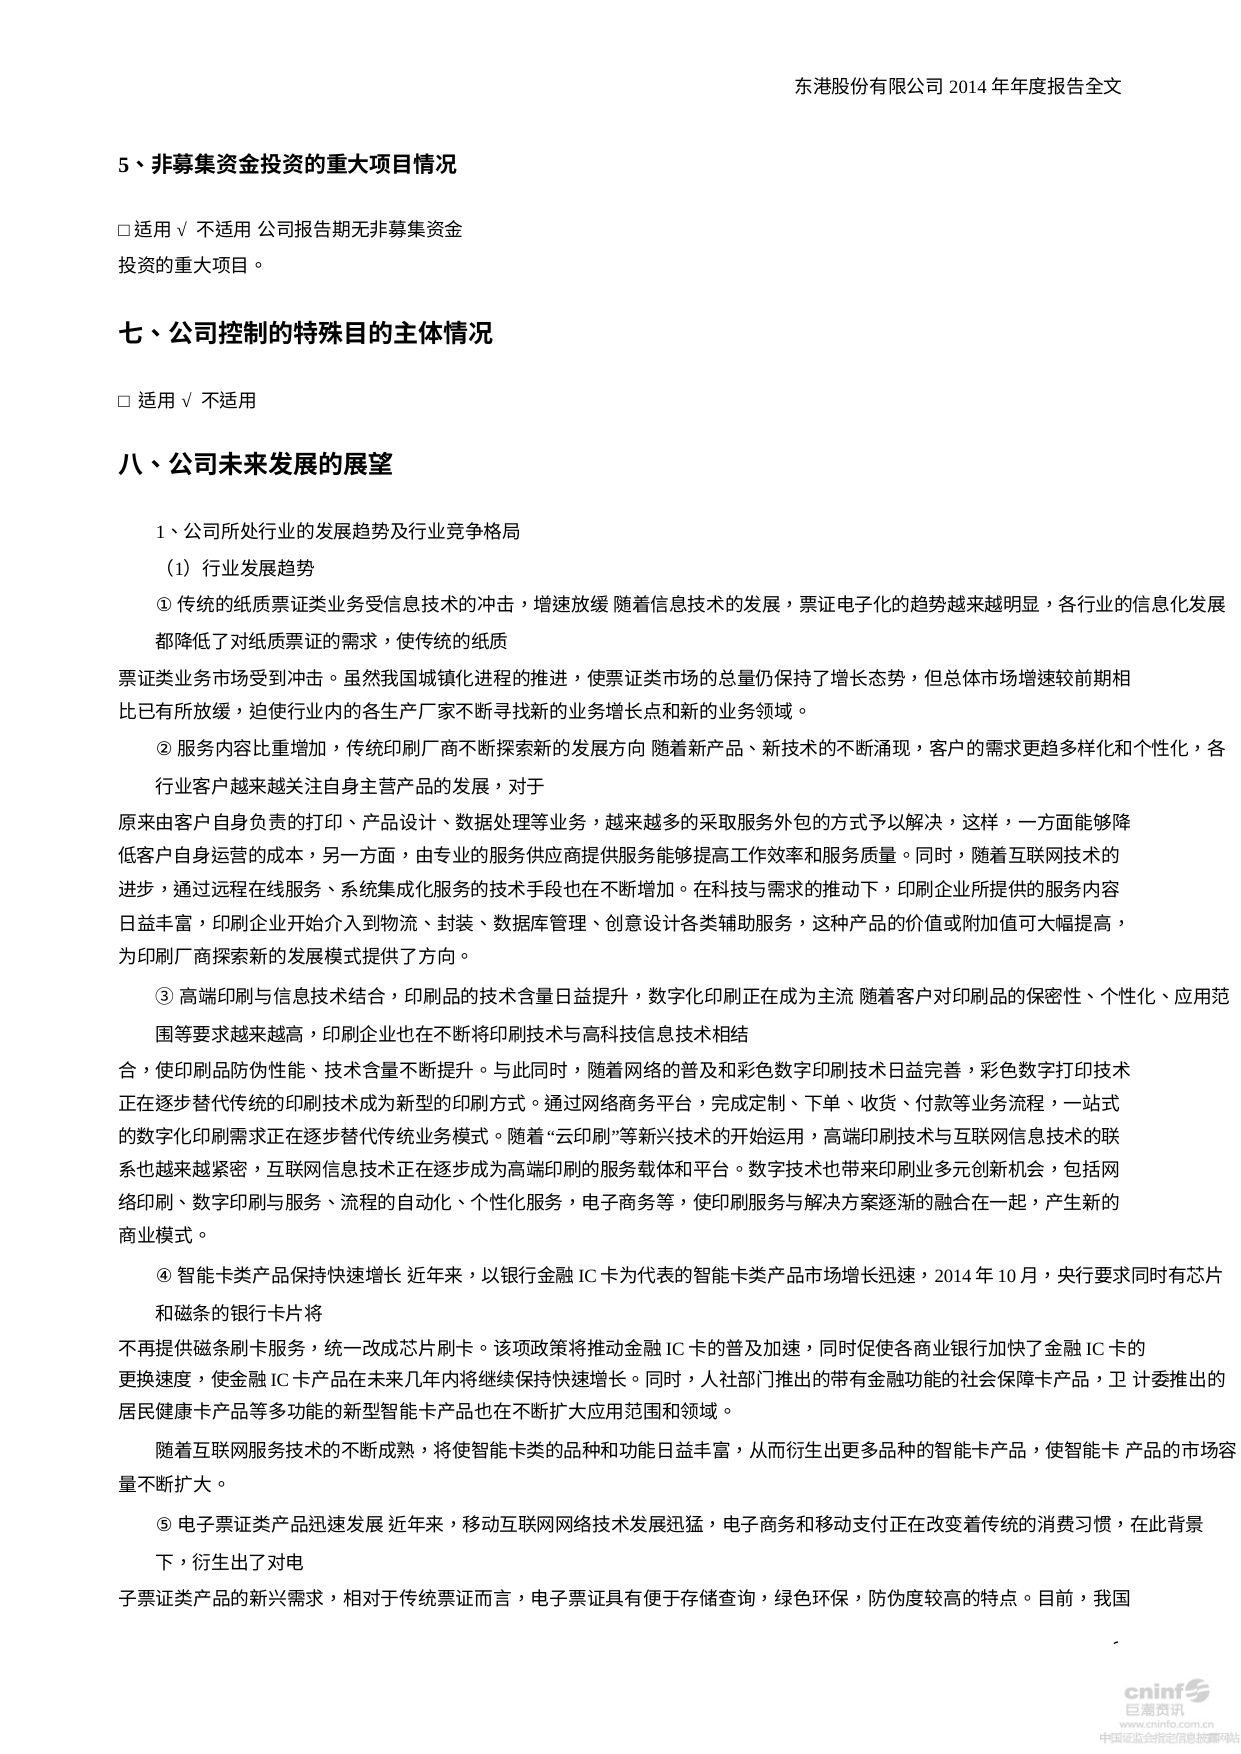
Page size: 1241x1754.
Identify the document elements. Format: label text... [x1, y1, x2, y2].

text □ 适用 √ 不适用 [118, 387, 1240, 413]
text 不再提供磁条刷卡服务，统一改成芯片刷卡。该项政策将推动金融IC卡的普及加速，同时促使各商业银行加快了金融IC卡的 [118, 1338, 1240, 1360]
picture [1099, 1673, 1241, 1754]
text ① 传统的纸质票证类业务受信息技术的冲击，增速放缓 随着信息技术的发展，票证电子化的趋势越来越明显，各行业的信息化发展都降低了对纸质票证的需求，使传统的纸质 [156, 591, 1240, 654]
text （1）行业发展趋势 [156, 555, 1240, 581]
text 正在逐步替代传统的印刷技术成为新型的印刷方式。通过网络商务平台，完成定制、下单、收货、付款等业务流程，一站式 的数字化印刷需求正在逐步替代传统业务模式。随着“云印刷”等新兴技术的开始运用，高端印刷技术与互联网信息技术的联 系也越来越紧密，互联网信息技术正在逐步成为高端印刷的服务载体和平台。数字技术也带来印刷业多元创新机会，包括网 络印刷、数字印刷与服务、流程的自动化、个性化服务，电子商务等，使印刷服务与解决方案逐渐的融合在一起，产生新的 商业模式。 [118, 1090, 1122, 1248]
text 合，使印刷品防伪性能、技术含量不断提升。与此同时，随着网络的普及和彩色数字印刷技术日益完善，彩色数字打印技术 [118, 1059, 1240, 1082]
text 1、公司所处行业的发展趋势及行业竞争格局 [156, 519, 1240, 544]
text 原来由客户自身负责的打印、产品设计、数据处理等业务，越来越多的采取服务外包的方式予以解决，这样，一方面能够降 [118, 811, 1240, 834]
text 更换速度，使金融IC卡产品在未来几年内将继续保持快速增长。同时，人社部门推出的带有金融功能的社会保障卡产品，卫 计委推出的居民健康卡产品等多功能的新型智能卡产品也在不断扩大应用范围和领域。 [118, 1366, 1240, 1424]
text 比已有所放缓，迫使行业内的各生产厂家不断寻找新的业务增长点和新的业务领域。 [118, 698, 1240, 723]
text ⑤ 电子票证类产品迅速发展 近年来，移动互联网网络技术发展迅猛，电子商务和移动支付正在改变着传统的消费习惯，在此背景下，衍生出了对电 [156, 1511, 1240, 1574]
text 随着互联网服务技术的不断成熟，将使智能卡类的品种和功能日益丰富，从而衍生出更多品种的智能卡产品，使智能卡 产品的市场容量不断扩大。 [118, 1438, 1240, 1497]
text ④ 智能卡类产品保持快速增长 近年来，以银行金融IC卡为代表的智能卡类产品市场增长迅速，2014年10月，央行要求同时有芯片和磁条的银行卡片将 [156, 1262, 1240, 1325]
text □ 适用 √ 不适用 公司报告期无非募集资金投资的重大项目。 [118, 217, 476, 278]
text ② 服务内容比重增加，传统印刷厂商不断探索新的发展方向 随着新产品、新技术的不断涌现，客户的需求更趋多样化和个性化，各行业客户越来越关注自身主营产品的发展，对于 [156, 736, 1240, 799]
text 子票证类产品的新兴需求，相对于传统票证而言，电子票证具有便于存储查询，绿色环保，防伪度较高的特点。目前，我国 [118, 1587, 1240, 1610]
text 低客户自身运营的成本，另一方面，由专业的服务供应商提供服务能够提高工作效率和服务质量。同时，随着互联网技术的 进步，通过远程在线服务、系统集成化服务的技术手段也在不断增加。在科技与需求的推动下，印刷企业所提供的服务内容 日益丰富，印刷企业开始介入到物流、封装、数据库管理、创意设计各类辅助服务，这种产品的价值或附加值可大幅提高， 为印刷厂商探索新的发展模式提供了方向。 [118, 842, 1133, 969]
text ③ 高端印刷与信息技术结合，印刷品的技术含量日益提升，数字化印刷正在成为主流 随着客户对印刷品的保密性、个性化、应用范围等要求越来越高，印刷企业也在不断将印刷技术与高科技信息技术相结 [156, 984, 1240, 1047]
text 票证类业务市场受到冲击。虽然我国城镇化进程的推进，使票证类市场的总量仍保持了增长态势，但总体市场增速较前期相 [118, 667, 1240, 690]
subtitle 八、公司未来发展的展望 [118, 447, 1240, 481]
subtitle 5、非募集资金投资的重大项目情况 [118, 149, 1240, 179]
subtitle 七、公司控制的特殊目的主体情况 [118, 316, 1240, 350]
